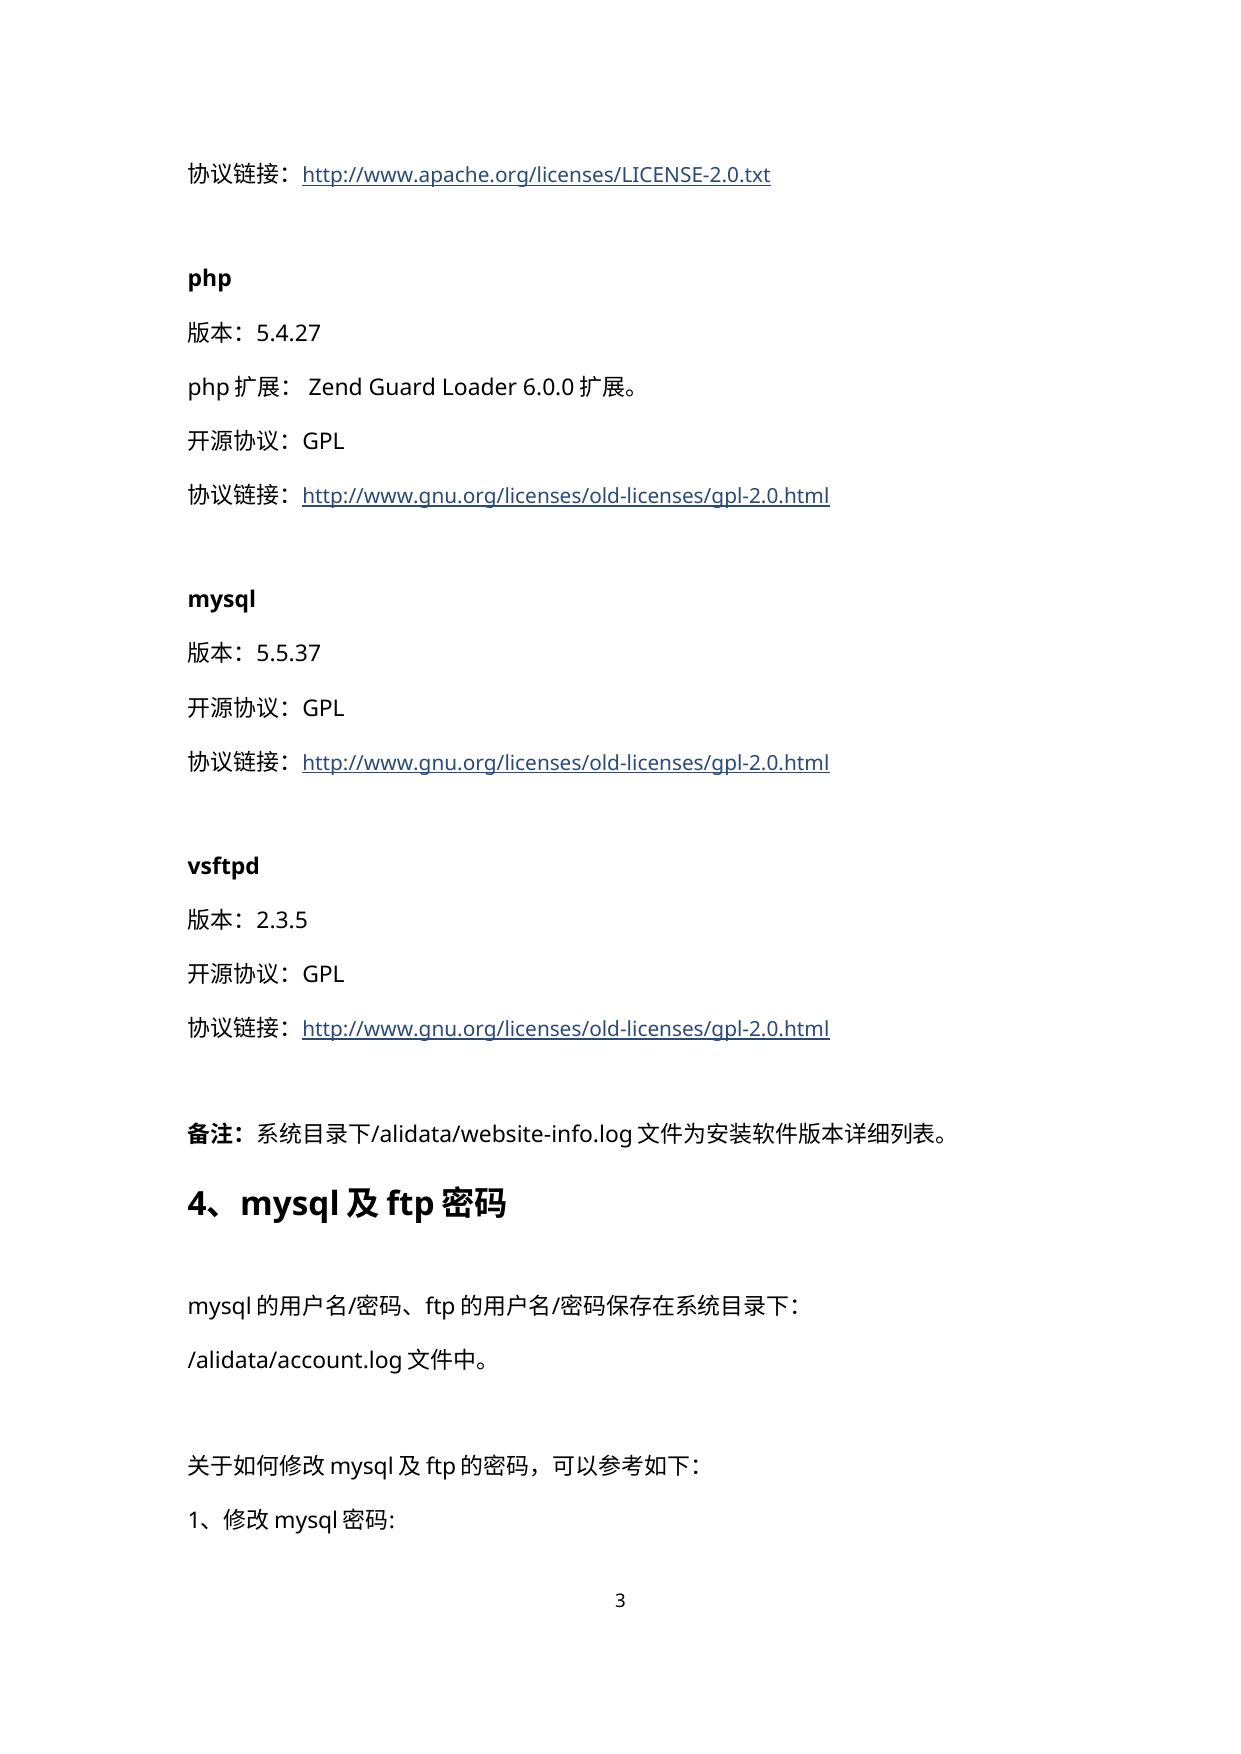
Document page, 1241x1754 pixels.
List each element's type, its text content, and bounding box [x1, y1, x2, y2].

text mysql的用户名/密码、ftp的用户名/密码保存在系统目录下： [187, 1287, 1053, 1321]
text vsftpd [187, 850, 1053, 881]
text 协议链接：http://www.gnu.org/licenses/old-licenses/gpl-2.0.html [187, 1010, 1053, 1043]
text 协议链接：http://www.gnu.org/licenses/old-licenses/gpl-2.0.html [187, 743, 1053, 777]
text mysql [187, 583, 1053, 614]
text php [187, 262, 1053, 294]
text 开源协议：GPL [187, 423, 1053, 456]
text 协议链接：http://www.gnu.org/licenses/old-licenses/gpl-2.0.html [187, 477, 1053, 510]
text 开源协议：GPL [187, 956, 1053, 989]
text 开源协议：GPL [187, 689, 1053, 723]
text php扩展： Zend Guard Loader 6.0.0扩展。 [187, 369, 1053, 402]
subtitle 4、mysql及ftp密码 [187, 1177, 1053, 1225]
text 备注：系统目录下/alidata/website-info.log文件为安装软件版本详细列表。 [187, 1116, 1053, 1149]
text 协议链接：http://www.apache.org/licenses/LICENSE-2.0.txt [187, 156, 1053, 189]
text 关于如何修改mysql及ftp的密码，可以参考如下： [187, 1448, 1053, 1481]
text 版本：5.5.37 [187, 635, 1053, 668]
text 1、修改mysql密码: [187, 1502, 1053, 1535]
text 版本：5.4.27 [187, 314, 1053, 348]
text 版本：2.3.5 [187, 902, 1053, 935]
text /alidata/account.log文件中。 [187, 1342, 1053, 1375]
